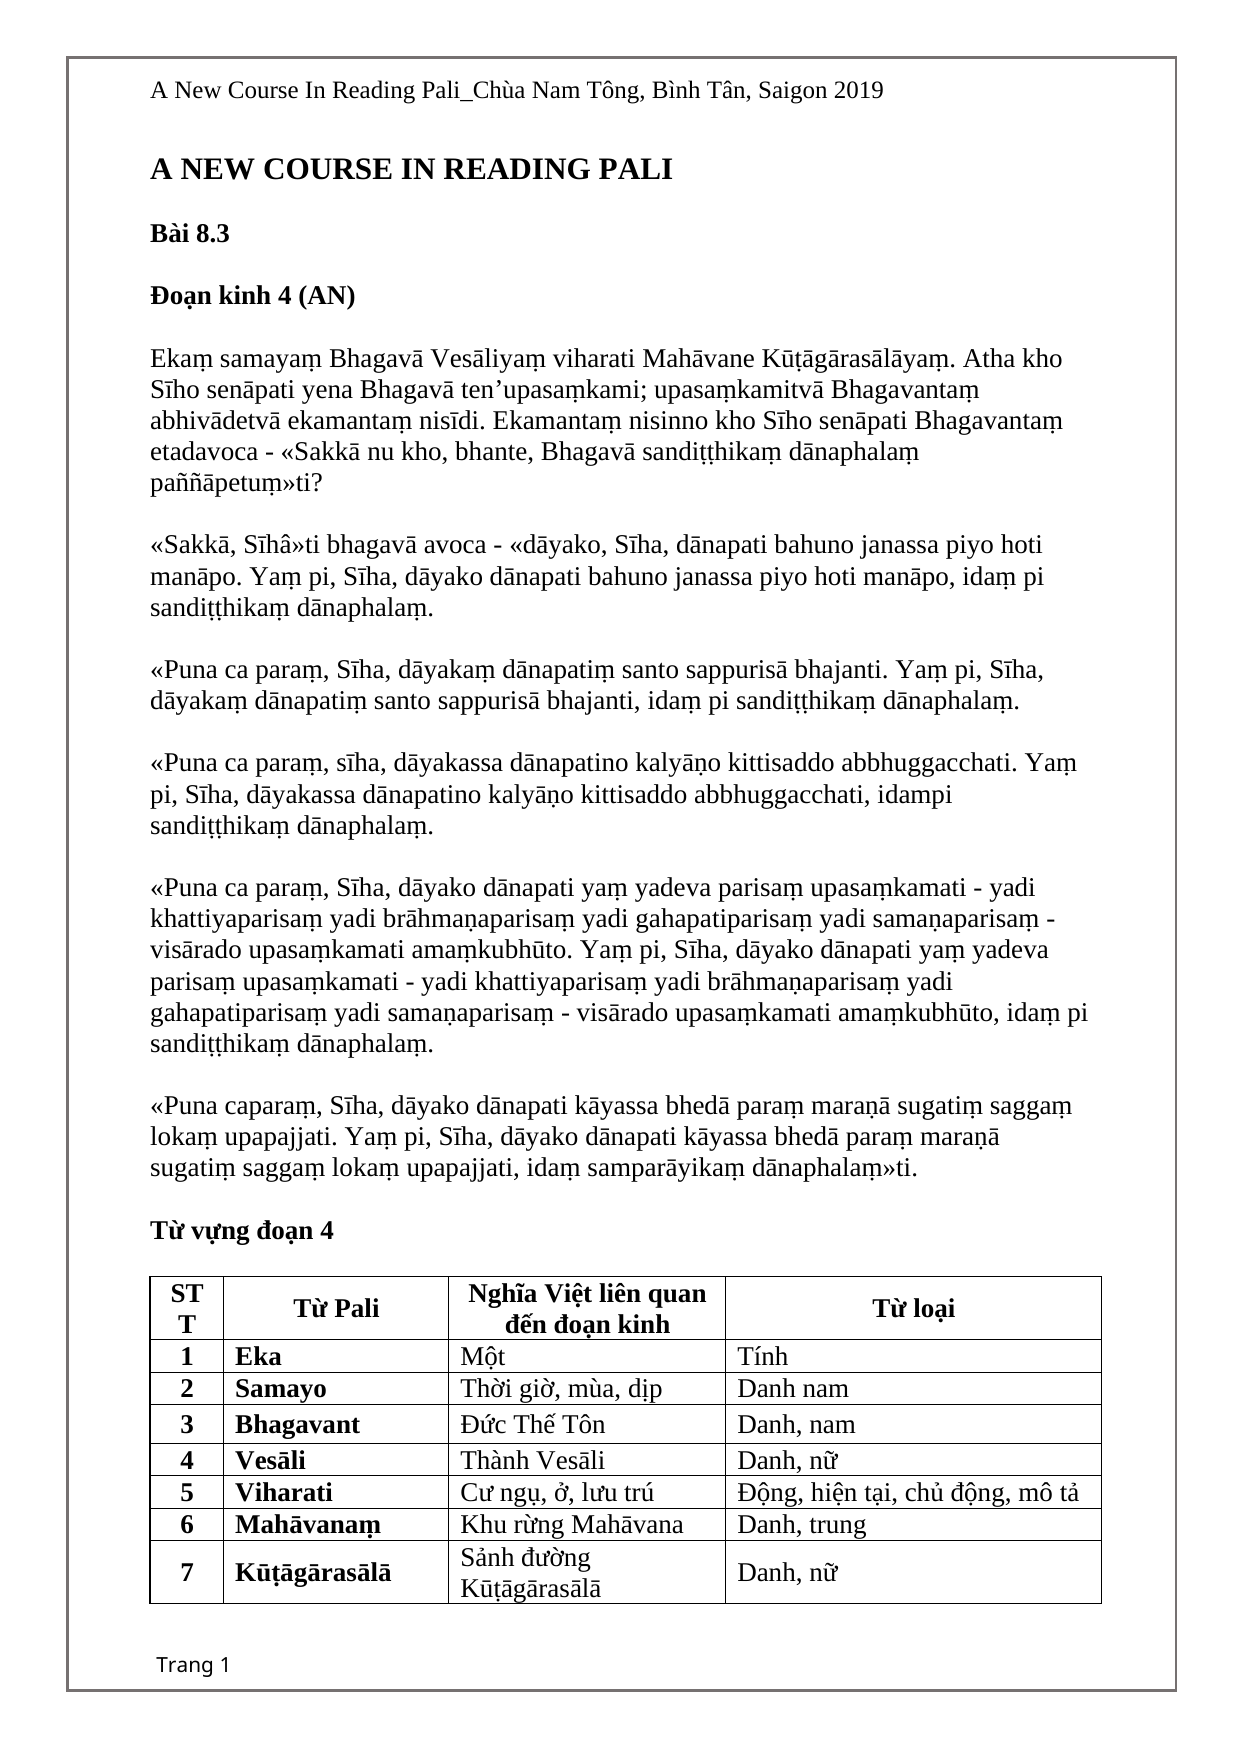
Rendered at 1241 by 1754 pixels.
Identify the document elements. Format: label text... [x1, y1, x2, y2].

table_header Nghĩa Việt liên quan đến đoạn kinh [449, 1277, 725, 1339]
table_cell Danh, nữ [726, 1541, 1101, 1603]
text gahapatiparisaṃ yadi samaṇaparisaṃ - visārado upasaṃkamati amaṃkubhūto, idaṃ pi [150, 996, 1090, 1027]
text sandiṭṭhikaṃ dānaphalaṃ. [150, 591, 1090, 622]
text A NEW COURSE IN READING PALI [150, 150, 1090, 186]
table_cell 2 [151, 1373, 223, 1404]
text «Puna ca paraṃ, Sīha, dāyako dānapati yaṃ yadeva parisaṃ upasaṃkamati - yadi [150, 871, 1090, 902]
table_cell Danh, nam [726, 1405, 1101, 1443]
table_cell Viharati [224, 1476, 448, 1507]
text «Puna ca paraṃ, sīha, dāyakassa dānapatino kalyāṇo kittisaddo abbhuggacchati. Yaṃ [150, 747, 1090, 778]
text Bài 8.3 [150, 217, 1090, 248]
text khattiyaparisaṃ yadi brāhmaṇaparisaṃ yadi gahapatiparisaṃ yadi samaṇaparisaṃ - [150, 902, 1090, 933]
text visārado upasaṃkamati amaṃkubhūto. Yaṃ pi, Sīha, dāyako dānapati yaṃ yadeva [150, 933, 1090, 964]
text Từ vựng đoạn 4 [150, 1214, 1090, 1245]
table_cell Động, hiện tại, chủ động, mô tả [726, 1476, 1101, 1507]
table_cell 1 [151, 1340, 223, 1372]
text Sīho senāpati yena Bhagavā ten’upasaṃkami; upasaṃkamitvā Bhagavantaṃ abhivādetvā ekamantaṃ nisīdi. Ekamantaṃ nisinno kho Sīho senāpati Bhagavantaṃ etadavoca - «Sakkā nu kho, bhante, Bhagavā sandiṭṭhikaṃ dānaphalaṃ paññāpetuṃ»ti? [150, 373, 1090, 497]
text sandiṭṭhikaṃ dānaphalaṃ. [150, 1027, 1090, 1058]
text pi, Sīha, dāyakassa dānapatino kalyāṇo kittisaddo abbhuggacchati, idampi sandiṭṭhikaṃ dānaphalaṃ. [150, 778, 1090, 840]
table_cell Tính [726, 1340, 1101, 1372]
table_cell Danh, nữ [726, 1444, 1101, 1475]
table_cell Thành Vesāli [449, 1444, 725, 1475]
table_cell 4 [151, 1444, 223, 1475]
table_header STT [151, 1277, 223, 1339]
text «Puna ca paraṃ, Sīha, dāyakaṃ dānapatiṃ santo sappurisā bhajanti. Yaṃ pi, Sīha, [150, 653, 1090, 684]
text «Sakkā, Sīhâ»ti bhagavā avoca - «dāyako, Sīha, dānapati bahuno janassa piyo hoti [150, 528, 1090, 560]
table_cell Một [449, 1340, 725, 1372]
table_cell Đức Thế Tôn [449, 1405, 725, 1443]
table_cell 6 [151, 1509, 223, 1539]
table_cell Danh, trung [726, 1509, 1101, 1539]
table_header Từ loại [726, 1277, 1101, 1339]
text lokaṃ upapajjati. Yaṃ pi, Sīha, dāyako dānapati kāyassa bhedā paraṃ maraṇā sugatiṃ saggaṃ lokaṃ upapajjati, idaṃ samparāyikaṃ dānaphalaṃ»ti. [150, 1120, 1090, 1183]
text Đoạn kinh 4 (AN) [150, 279, 1090, 311]
table_cell Samayo [224, 1373, 448, 1404]
table_cell Thời giờ, mùa, dịp [449, 1373, 725, 1404]
table_cell Mahāvanaṃ [224, 1509, 448, 1539]
table_cell 7 [151, 1541, 223, 1603]
text «Puna caparaṃ, Sīha, dāyako dānapati kāyassa bhedā paraṃ maraṇā sugatiṃ saggaṃ [150, 1089, 1090, 1120]
table_cell Cư ngụ, ở, lưu trú [449, 1476, 725, 1507]
table_cell Kūṭāgārasālā [224, 1541, 448, 1603]
table_cell Eka [224, 1340, 448, 1372]
table_cell Bhagavant [224, 1405, 448, 1443]
text manāpo. Yaṃ pi, Sīha, dāyako dānapati bahuno janassa piyo hoti manāpo, idaṃ pi [150, 560, 1090, 591]
text dāyakaṃ dānapatiṃ santo sappurisā bhajanti, idaṃ pi sandiṭṭhikaṃ dānaphalaṃ. [150, 684, 1090, 715]
table_cell Danh nam [726, 1373, 1101, 1404]
table_cell 3 [151, 1405, 223, 1443]
table_cell 5 [151, 1476, 223, 1507]
table_cell Vesāli [224, 1444, 448, 1475]
table_header Từ Pali [224, 1277, 448, 1339]
text Ekaṃ samayaṃ Bhagavā Vesāliyaṃ viharati Mahāvane Kūṭāgārasālāyaṃ. Atha kho [150, 342, 1090, 373]
table_cell Sảnh đường Kūṭāgārasālā [449, 1541, 725, 1603]
table_cell Khu rừng Mahāvana [449, 1509, 725, 1539]
text parisaṃ upasaṃkamati - yadi khattiyaparisaṃ yadi brāhmaṇaparisaṃ yadi [150, 964, 1090, 996]
